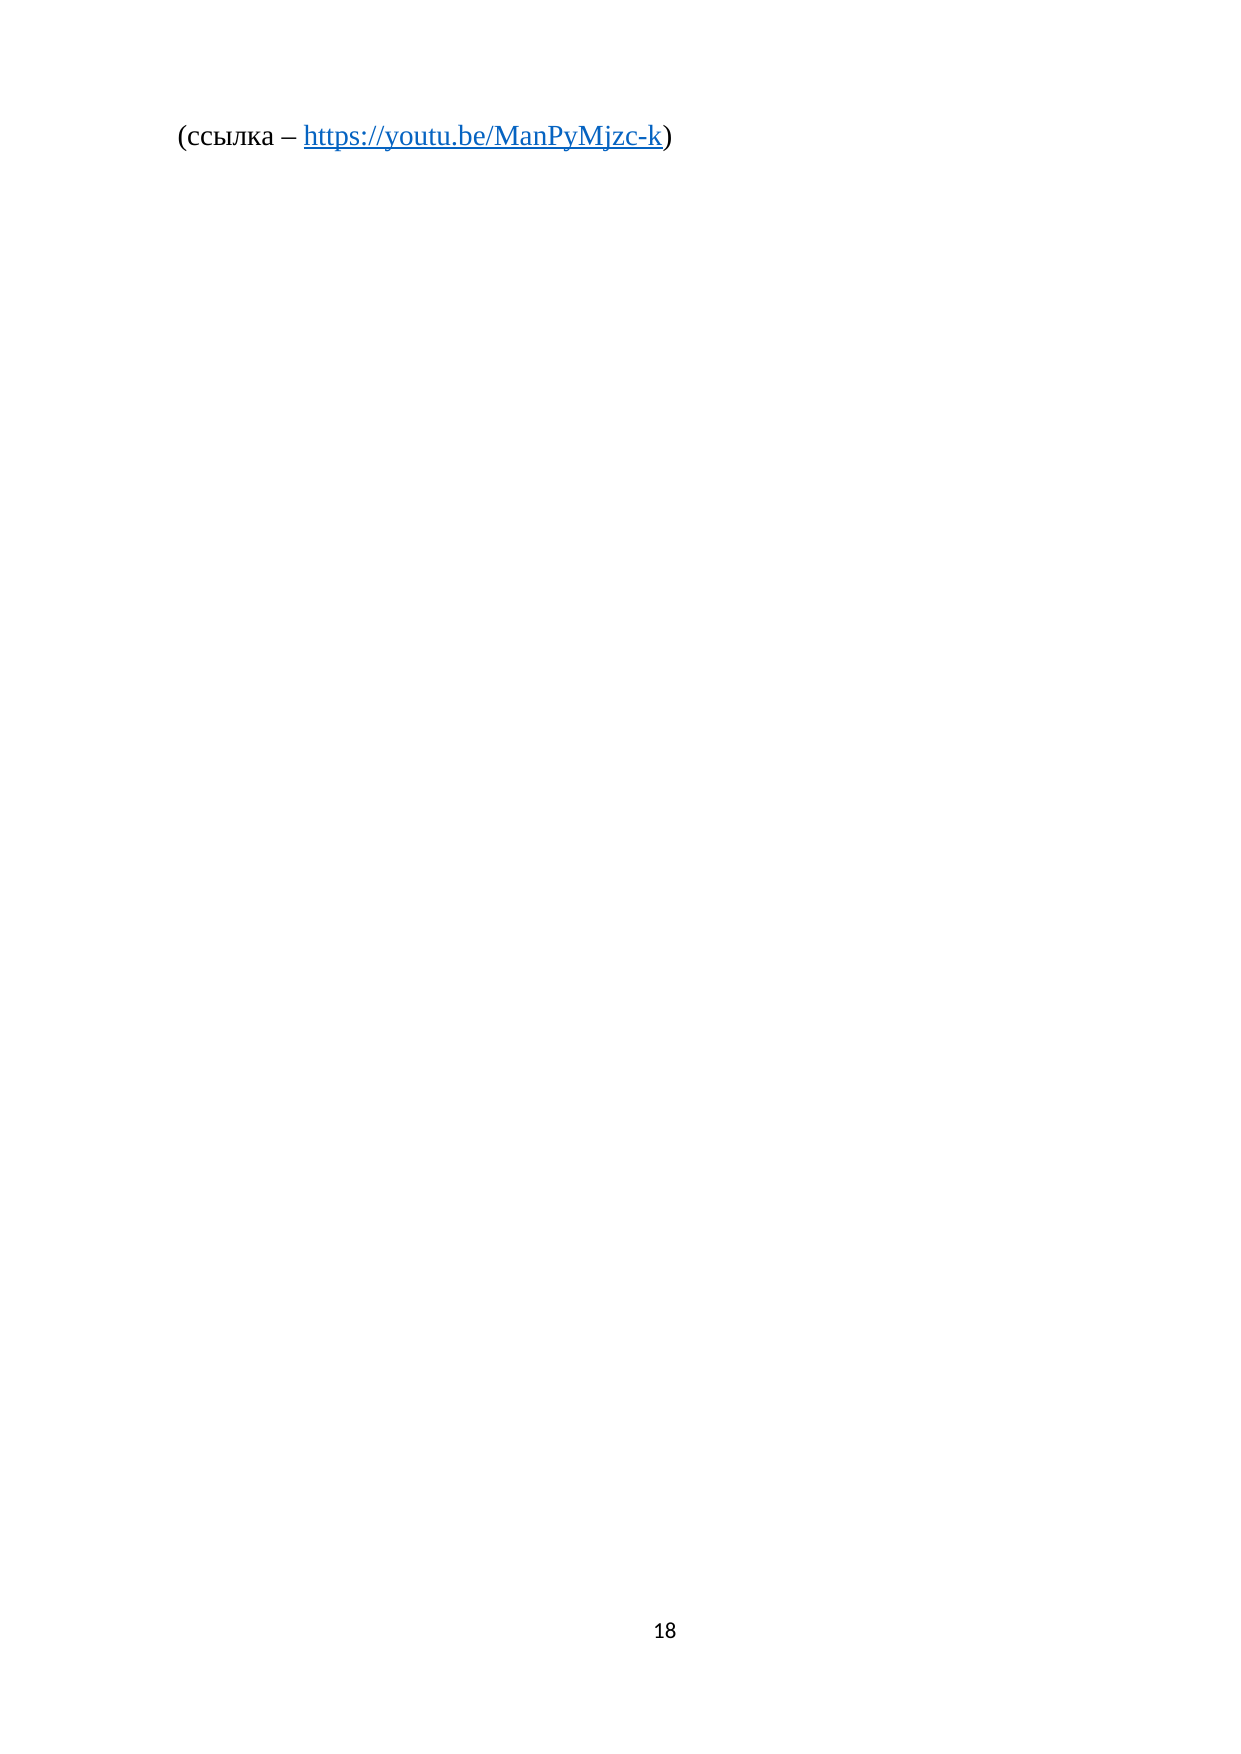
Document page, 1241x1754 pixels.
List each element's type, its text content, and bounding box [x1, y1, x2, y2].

text (ссылка – https://youtu.be/ManPyMjzc-k) [177, 118, 1152, 152]
